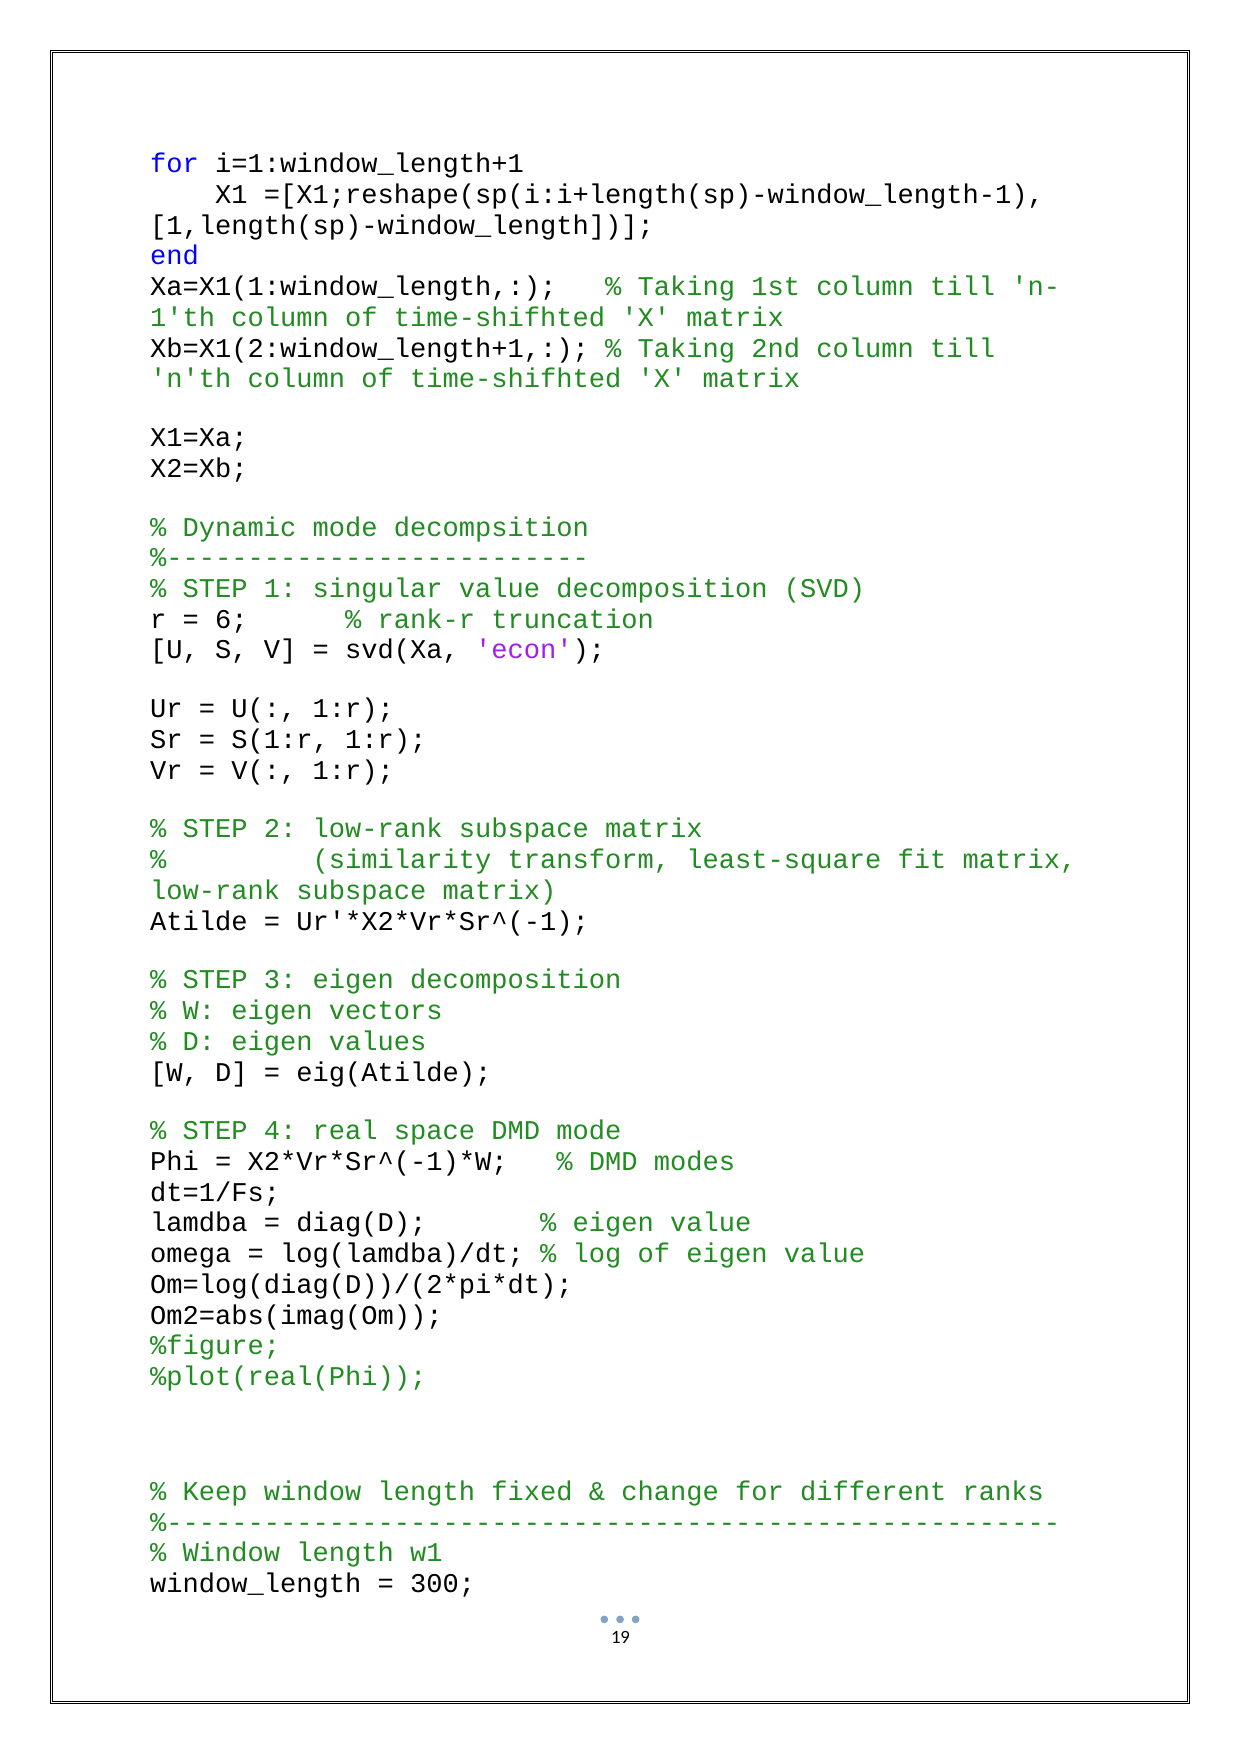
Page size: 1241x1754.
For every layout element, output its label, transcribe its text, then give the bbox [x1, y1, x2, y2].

text % STEP 4: real space DMD mode [150, 1117, 1090, 1148]
text % Window length w1 [150, 1539, 1090, 1570]
text lamdba = diag(D); % eigen value [150, 1209, 1090, 1240]
text %------------------------------------------------------- [150, 1508, 1090, 1539]
text end [150, 242, 1090, 273]
text % (similarity transform, least-square fit matrix, low-rank subspace matrix) [150, 846, 1090, 907]
text for i=1:window_length+1 [150, 150, 1090, 181]
text Om2=abs(imag(Om)); [150, 1301, 1090, 1332]
text % STEP 3: eigen decomposition [150, 966, 1090, 997]
text omega = log(lamdba)/dt; % log of eigen value [150, 1240, 1090, 1271]
text [W, D] = eig(Atilde); [150, 1058, 1090, 1089]
text %plot(real(Phi)); [150, 1363, 1090, 1394]
text X1 =[X1;reshape(sp(i:i+length(sp)-window_length-1),[1,length(sp)-window_length])]; [150, 181, 1090, 242]
text X2=Xb; [150, 454, 1090, 485]
text Om=log(diag(D))/(2*pi*dt); [150, 1271, 1090, 1301]
text % STEP 1: singular value decomposition (SVD) [150, 575, 1090, 606]
text Sr = S(1:r, 1:r); [150, 726, 1090, 756]
text Atilde = Ur'*X2*Vr*Sr^(-1); [150, 907, 1090, 938]
text %figure; [150, 1332, 1090, 1363]
text % Dynamic mode decompsition [150, 513, 1090, 544]
text %-------------------------- [150, 544, 1090, 575]
text [U, S, V] = svd(Xa, 'econ'); [150, 636, 1090, 667]
text X1=Xa; [150, 424, 1090, 454]
text Phi = X2*Vr*Sr^(-1)*W; % DMD modes [150, 1148, 1090, 1178]
text dt=1/Fs; [150, 1178, 1090, 1209]
text % D: eigen values [150, 1028, 1090, 1058]
text % W: eigen vectors [150, 997, 1090, 1028]
text Xa=X1(1:window_length,:); % Taking 1st column till 'n-1'th column of time-shifhted 'X' matrix [150, 273, 1090, 334]
text window_length = 300; [150, 1570, 1090, 1601]
text % STEP 2: low-rank subspace matrix [150, 815, 1090, 846]
text % Keep window length fixed & change for different ranks [150, 1478, 1090, 1508]
text r = 6; % rank-r truncation [150, 606, 1090, 636]
text Ur = U(:, 1:r); [150, 695, 1090, 726]
text Xb=X1(2:window_length+1,:); % Taking 2nd column till 'n'th column of time-shifhted 'X' matrix [150, 334, 1090, 396]
text Vr = V(:, 1:r); [150, 756, 1090, 787]
